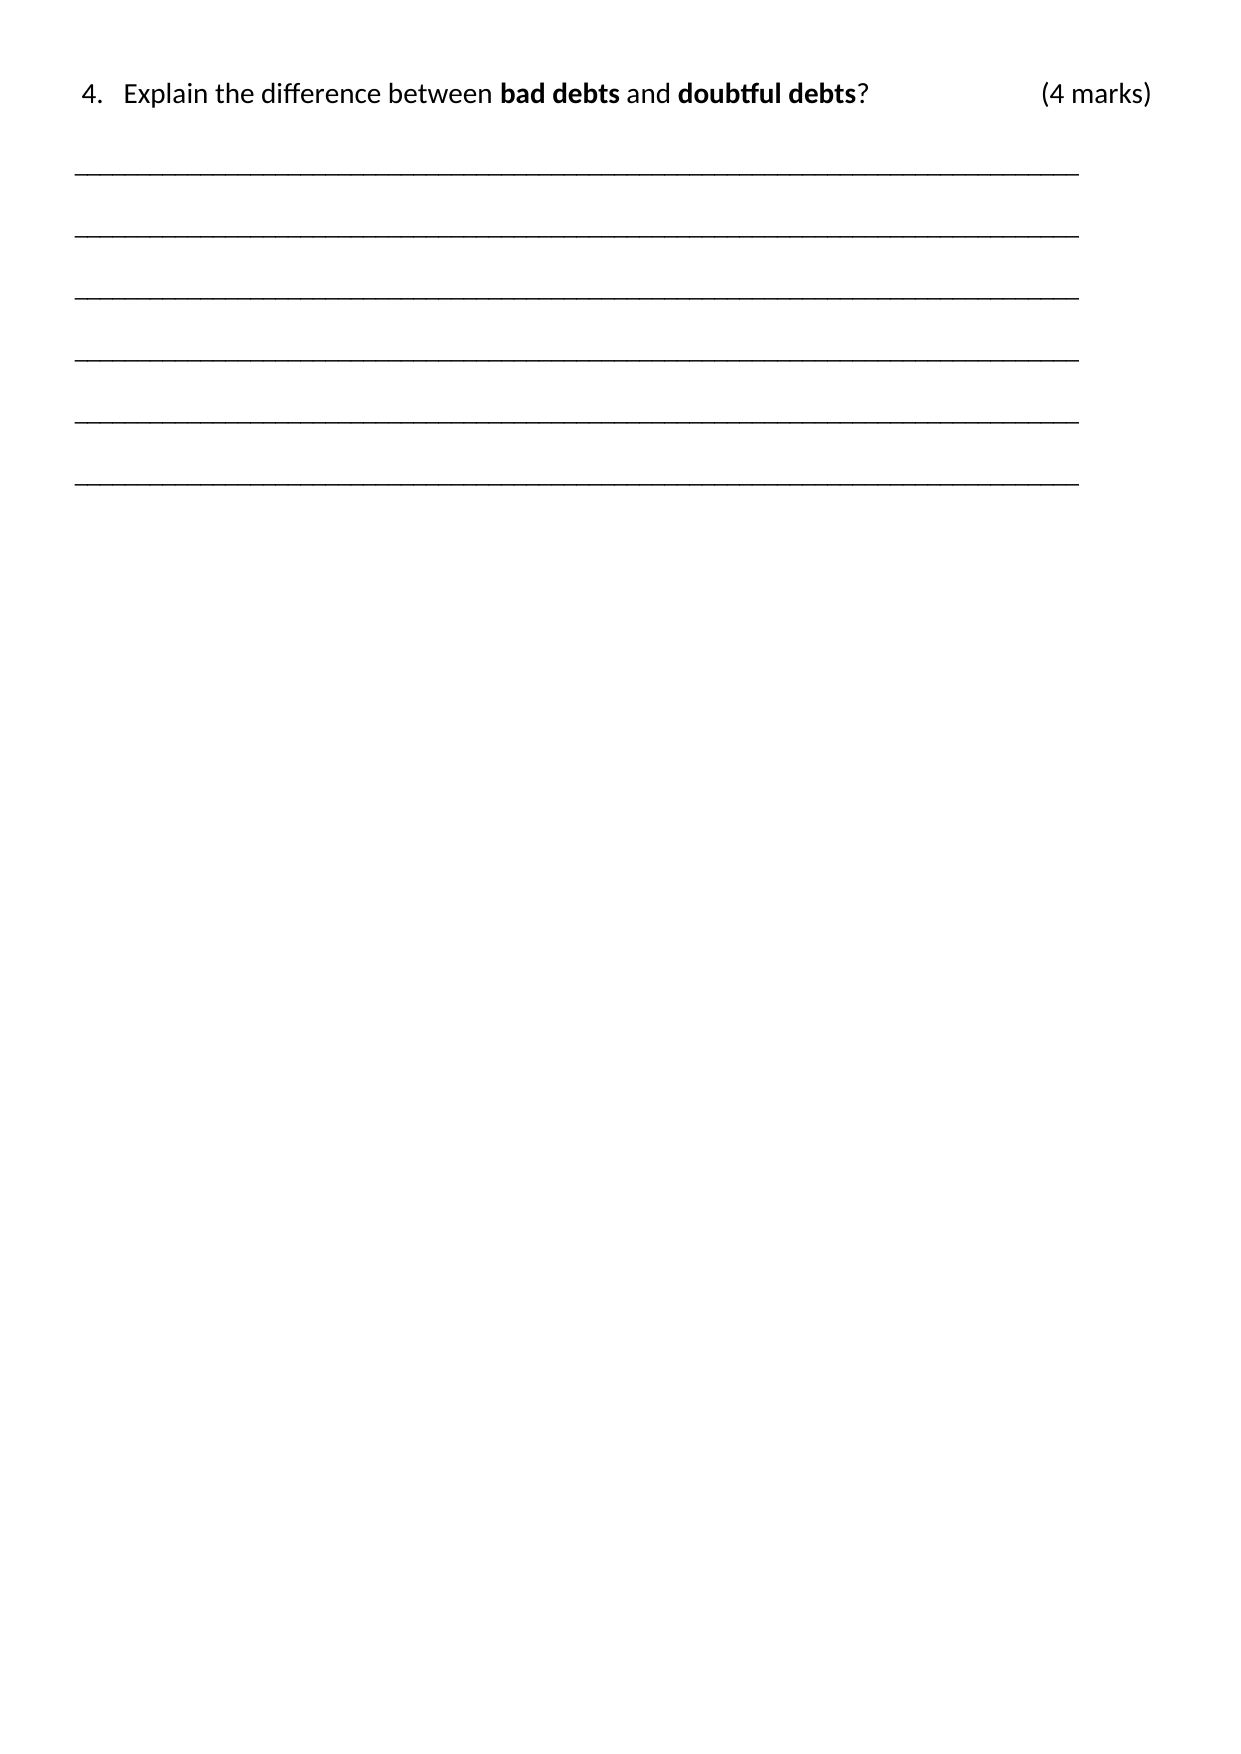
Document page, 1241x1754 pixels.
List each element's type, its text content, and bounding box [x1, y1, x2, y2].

text 4. Explain the difference between bad debts and doubtful debts? (4 marks) [75, 75, 1165, 111]
